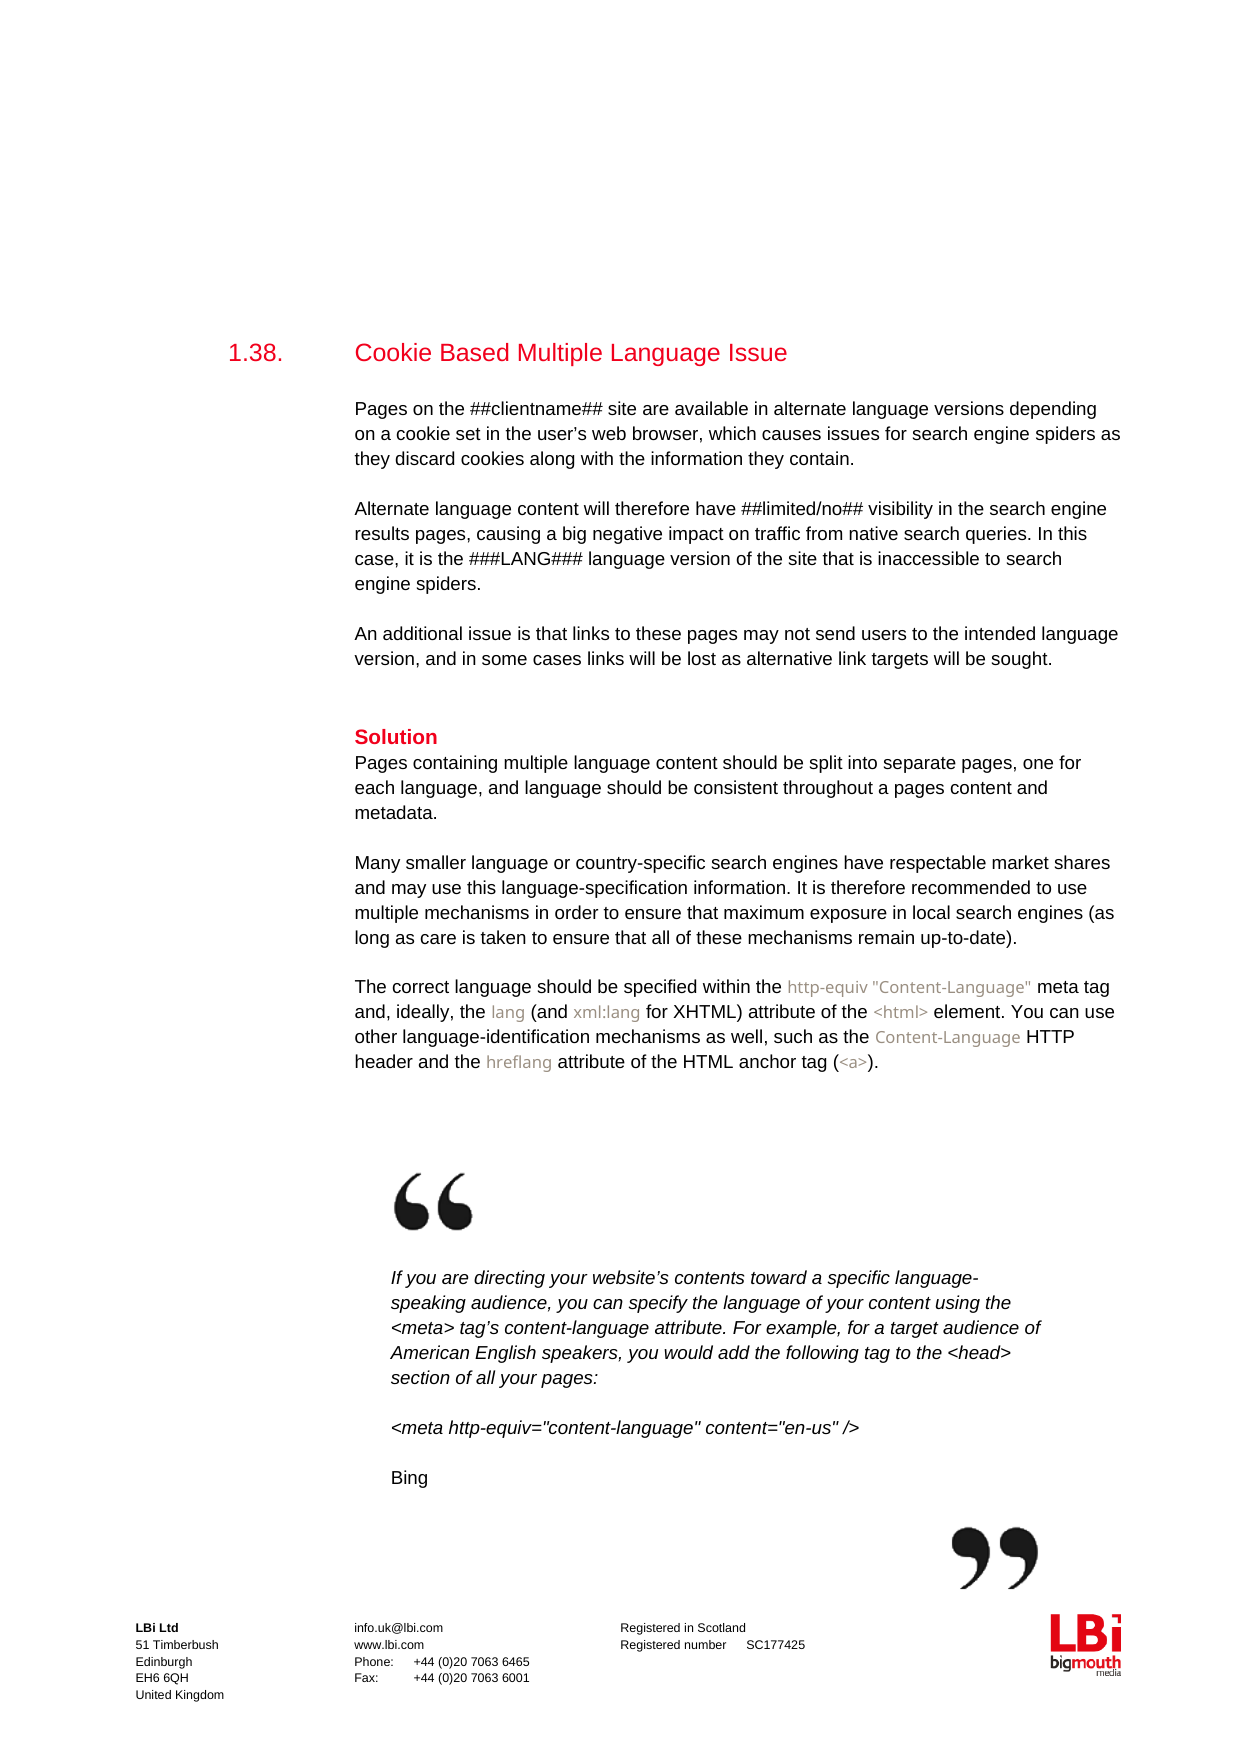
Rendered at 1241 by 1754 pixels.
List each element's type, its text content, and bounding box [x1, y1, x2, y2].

picture [390, 1163, 1004, 1239]
subtitle Solution [354, 694, 1122, 748]
text Alternate language content will therefore have ##limited/no## visibility in the search engine results pages, causing a big negative impact on traffic from native search queries. In this case, it is the ###LANG### language version of the site that is inaccessible to search engine spiders. [354, 494, 1122, 594]
text Many smaller language or country-specific search engines have respectable market shares and may use this language-specification information. It is therefore recommended to use multiple mechanisms in order to ensure that maximum exposure in local search engines (as long as care is taken to ensure that all of these mechanisms remain up-to-date). [354, 848, 1122, 948]
text Pages on the ##clientname## site are available in alternate language versions depending on a cookie set in the user’s web browser, which causes issues for search engine spiders as they discard cookies along with the information they contain. [354, 394, 1122, 469]
picture [428, 1513, 1041, 1595]
text Pages containing multiple language content should be split into separate pages, one for each language, and language should be consistent throughout a pages content and metadata. [354, 748, 1122, 823]
picture [1045, 1608, 1126, 1681]
text An additional issue is that links to these pages may not send users to the intended language version, and in some cases links will be lost as alternative link targets will be sought. [354, 619, 1122, 669]
text The correct language should be specified within the http-equiv "Content-Language" meta tag and, ideally, the lang (and xml:lang for XHTML) attribute of the <html> element. You can use other language-identification mechanisms as well, such as the Content-Language HTTP header and the hreflang attribute of the HTML anchor tag (<a>). [354, 973, 1122, 1073]
subtitle Cookie Based Multiple Language Issue [283, 313, 1122, 367]
